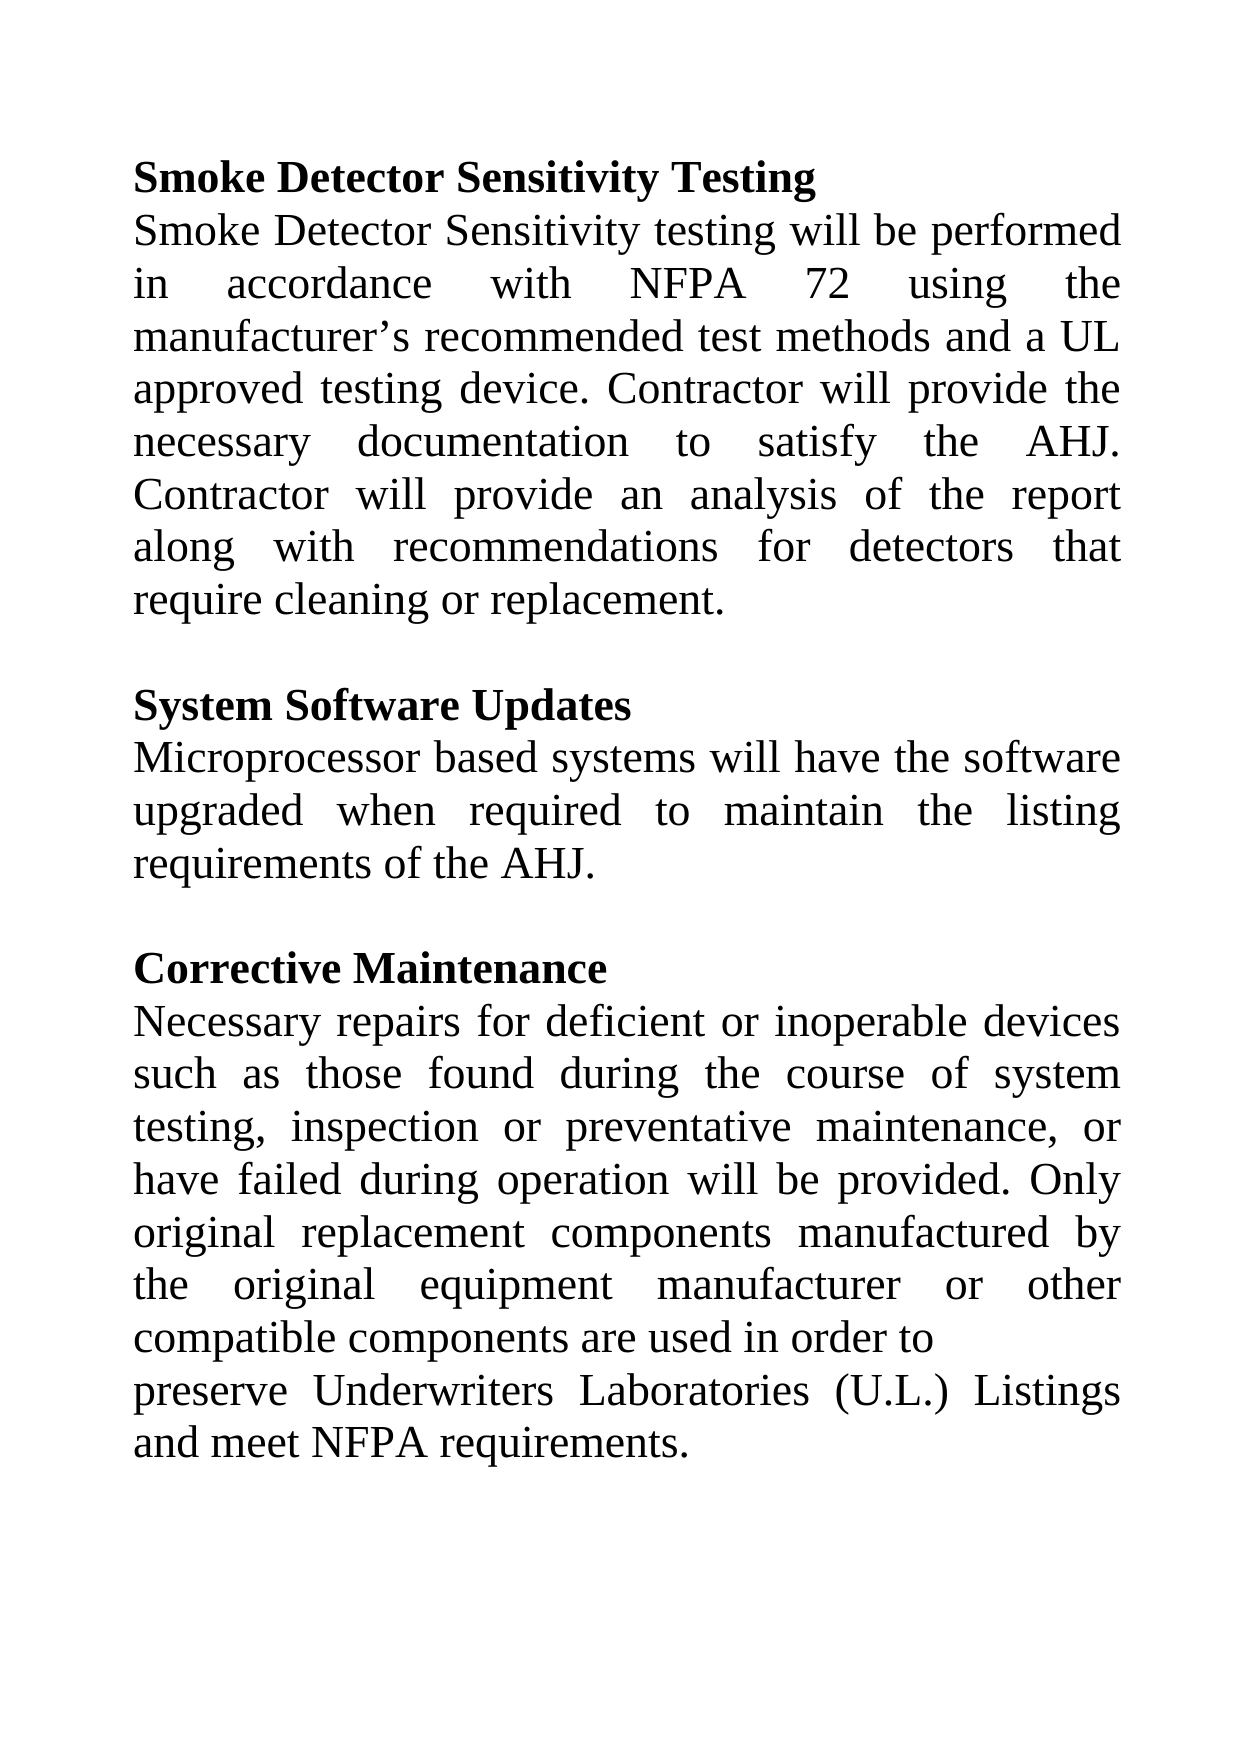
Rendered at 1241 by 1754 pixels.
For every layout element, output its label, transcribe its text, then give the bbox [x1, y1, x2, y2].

text preserve Underwriters Laboratories (U.L.) Listings and meet NFPA requirements. [133, 1362, 1122, 1468]
text Smoke Detector Sensitivity Testing [133, 150, 1122, 203]
text Smoke Detector Sensitivity testing will be performed in accordance with NFPA 72 using the manufacturer’s recommended test methods and a UL approved testing device. Contractor will provide the necessary documentation to satisfy the AHJ. Contractor will provide an analysis of the report along with recommendations for detectors that require cleaning or replacement. [133, 203, 1122, 624]
text System Software Updates [133, 677, 1122, 730]
text Corrective Maintenance [133, 941, 1122, 993]
text Microprocessor based systems will have the software upgraded when required to maintain the listing requirements of the AHJ. [133, 730, 1122, 888]
text Necessary repairs for deficient or inoperable devices such as those found during the course of system testing, inspection or preventative maintenance, or have failed during operation will be provided. Only original replacement components manufactured by the original equipment manufacturer or other compatible components are used in order to [133, 993, 1122, 1362]
